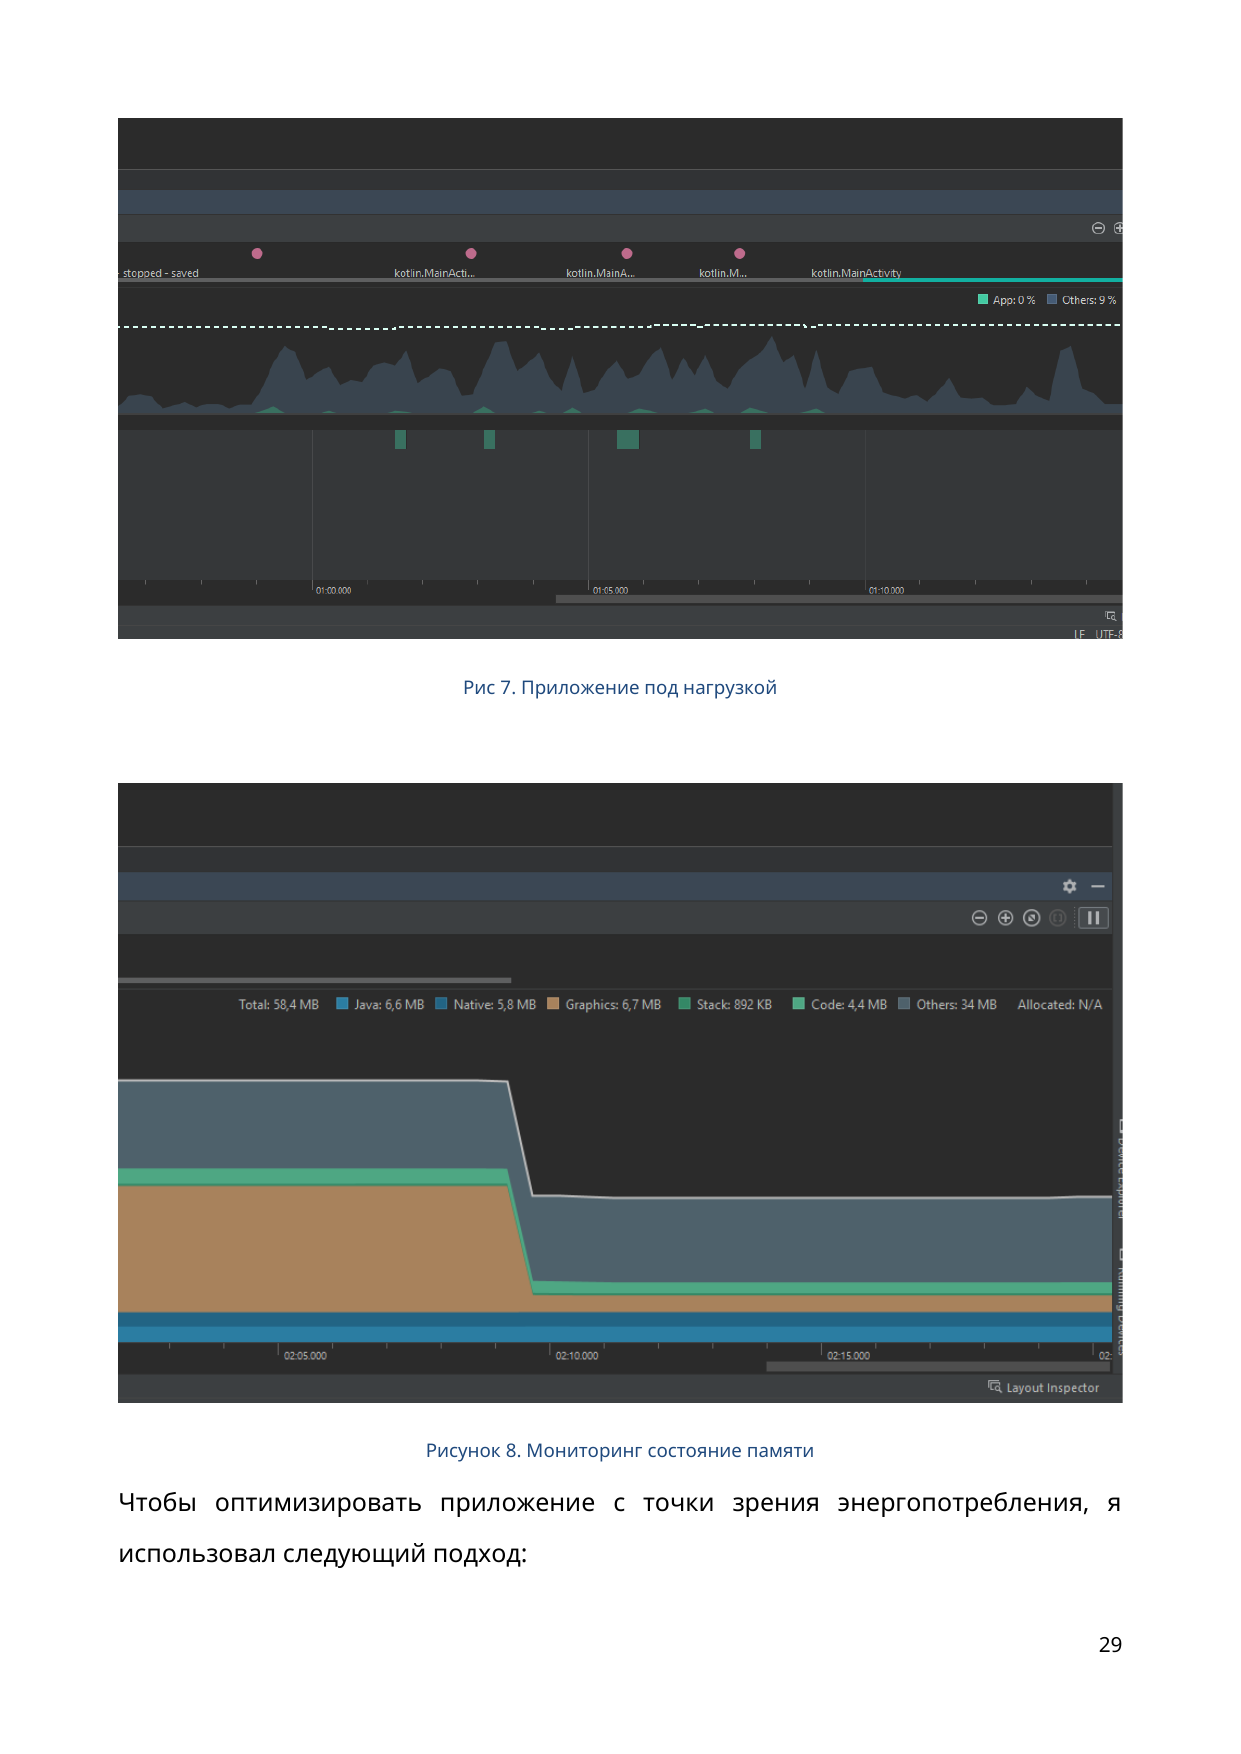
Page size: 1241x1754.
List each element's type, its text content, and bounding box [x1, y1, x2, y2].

text Чтобы оптимизировать приложение с точки зрения энергопотребления, я использовал следующий подход: [118, 1484, 1122, 1569]
text Рисунок 8. Мониторинг состояние памяти [118, 1438, 1122, 1463]
picture [118, 118, 1123, 639]
text Рис 7. Приложение под нагрузкой [118, 674, 1122, 699]
picture [118, 783, 1123, 1403]
